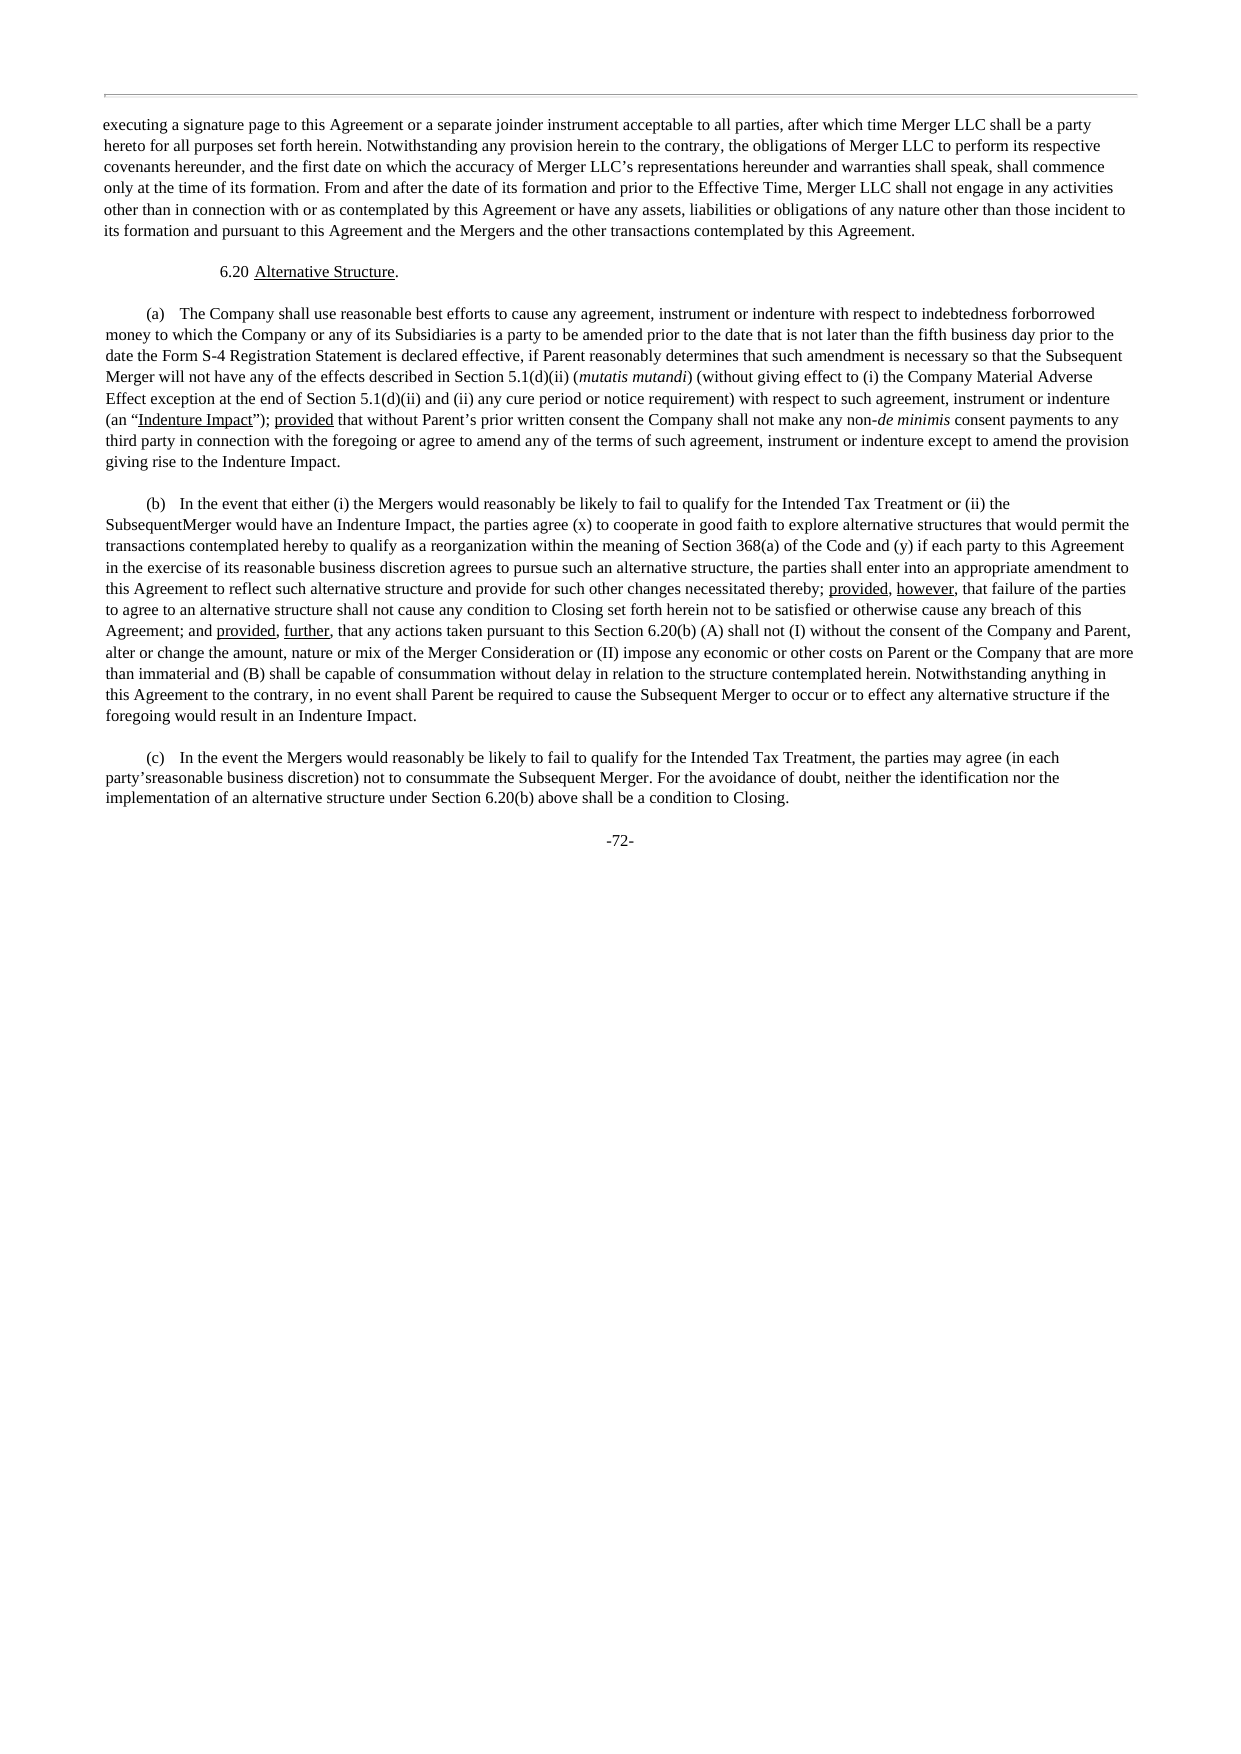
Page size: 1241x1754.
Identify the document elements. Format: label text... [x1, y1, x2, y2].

list The Company shall use reasonable best efforts to cause any agreement, instrument or indenture with respect to indebtedness forborrowed money to which the Company or any of its Subsidiaries is a party to be amended prior to the date that is not later than the fifth business day prior to the date the Form S-4 Registration Statement is declared effective, if Parent reasonably determines that such amendment is necessary so that the Subsequent Merger will not have any of the effects described in Section 5.1(d)(ii) (mutatis mutandi) (without giving effect to (i) the Company Material Adverse Effect exception at the end of Section 5.1(d)(ii) and (ii) any cure period or notice requirement) with respect to such agreement, instrument or indenture (an “Indenture Impact”); provided that without Parent’s prior written consent the Company shall not make any non-de minimis consent payments to any third party in connection with the foregoing or agree to amend any of the terms of such agreement, instrument or indenture except to amend the provision giving rise to the Indenture Impact. [105, 303, 1134, 471]
text executing a signature page to this Agreement or a separate joinder instrument acceptable to all parties, after which time Merger LLC shall be a party hereto for all purposes set forth herein. Notwithstanding any provision herein to the contrary, the obligations of Merger LLC to perform its respective covenants hereunder, and the first date on which the accuracy of Merger LLC’s representations hereunder and warranties shall speak, shall commence only at the time of its formation. From and after the date of its formation and prior to the Effective Time, Merger LLC shall not engage in any activities other than in connection with or as contemplated by this Agreement or have any assets, liabilities or obligations of any nature other than those incident to its formation and pursuant to this Agreement and the Mergers and the other transactions contemplated by this Agreement. [104, 114, 1136, 240]
list In the event that either (i) the Mergers would reasonably be likely to fail to qualify for the Intended Tax Treatment or (ii) the SubsequentMerger would have an Indenture Impact, the parties agree (x) to cooperate in good faith to explore alternative structures that would permit the transactions contemplated hereby to qualify as a reorganization within the meaning of Section 368(a) of the Code and (y) if each party to this Agreement in the exercise of its reasonable business discretion agrees to pursue such an alternative structure, the parties shall enter into an appropriate amendment to this Agreement to reflect such alternative structure and provide for such other changes necessitated thereby; provided, however, that failure of the parties to agree to an alternative structure shall not cause any condition to Closing set forth herein not to be satisfied or otherwise cause any breach of this Agreement; and provided, further, that any actions taken pursuant to this Section 6.20(b) (A) shall not (I) without the consent of the Company and Parent, alter or change the amount, nature or mix of the Merger Consideration or (II) impose any economic or other costs on Parent or the Company that are more than immaterial and (B) shall be capable of consummation without delay in relation to the structure contemplated herein. Notwithstanding anything in this Agreement to the contrary, in no event shall Parent be required to cause the Subsequent Merger to occur or to effect any alternative structure if the foregoing would result in an Indenture Impact. [105, 494, 1134, 725]
text -72- [116, 831, 1124, 850]
list Alternative Structure. [179, 262, 1134, 281]
list In the event the Mergers would reasonably be likely to fail to qualify for the Intended Tax Treatment, the parties may agree (in each party’sreasonable business discretion) not to consummate the Subsequent Merger. For the avoidance of doubt, neither the identification nor the implementation of an alternative structure under Section 6.20(b) above shall be a condition to Closing. [105, 748, 1134, 807]
